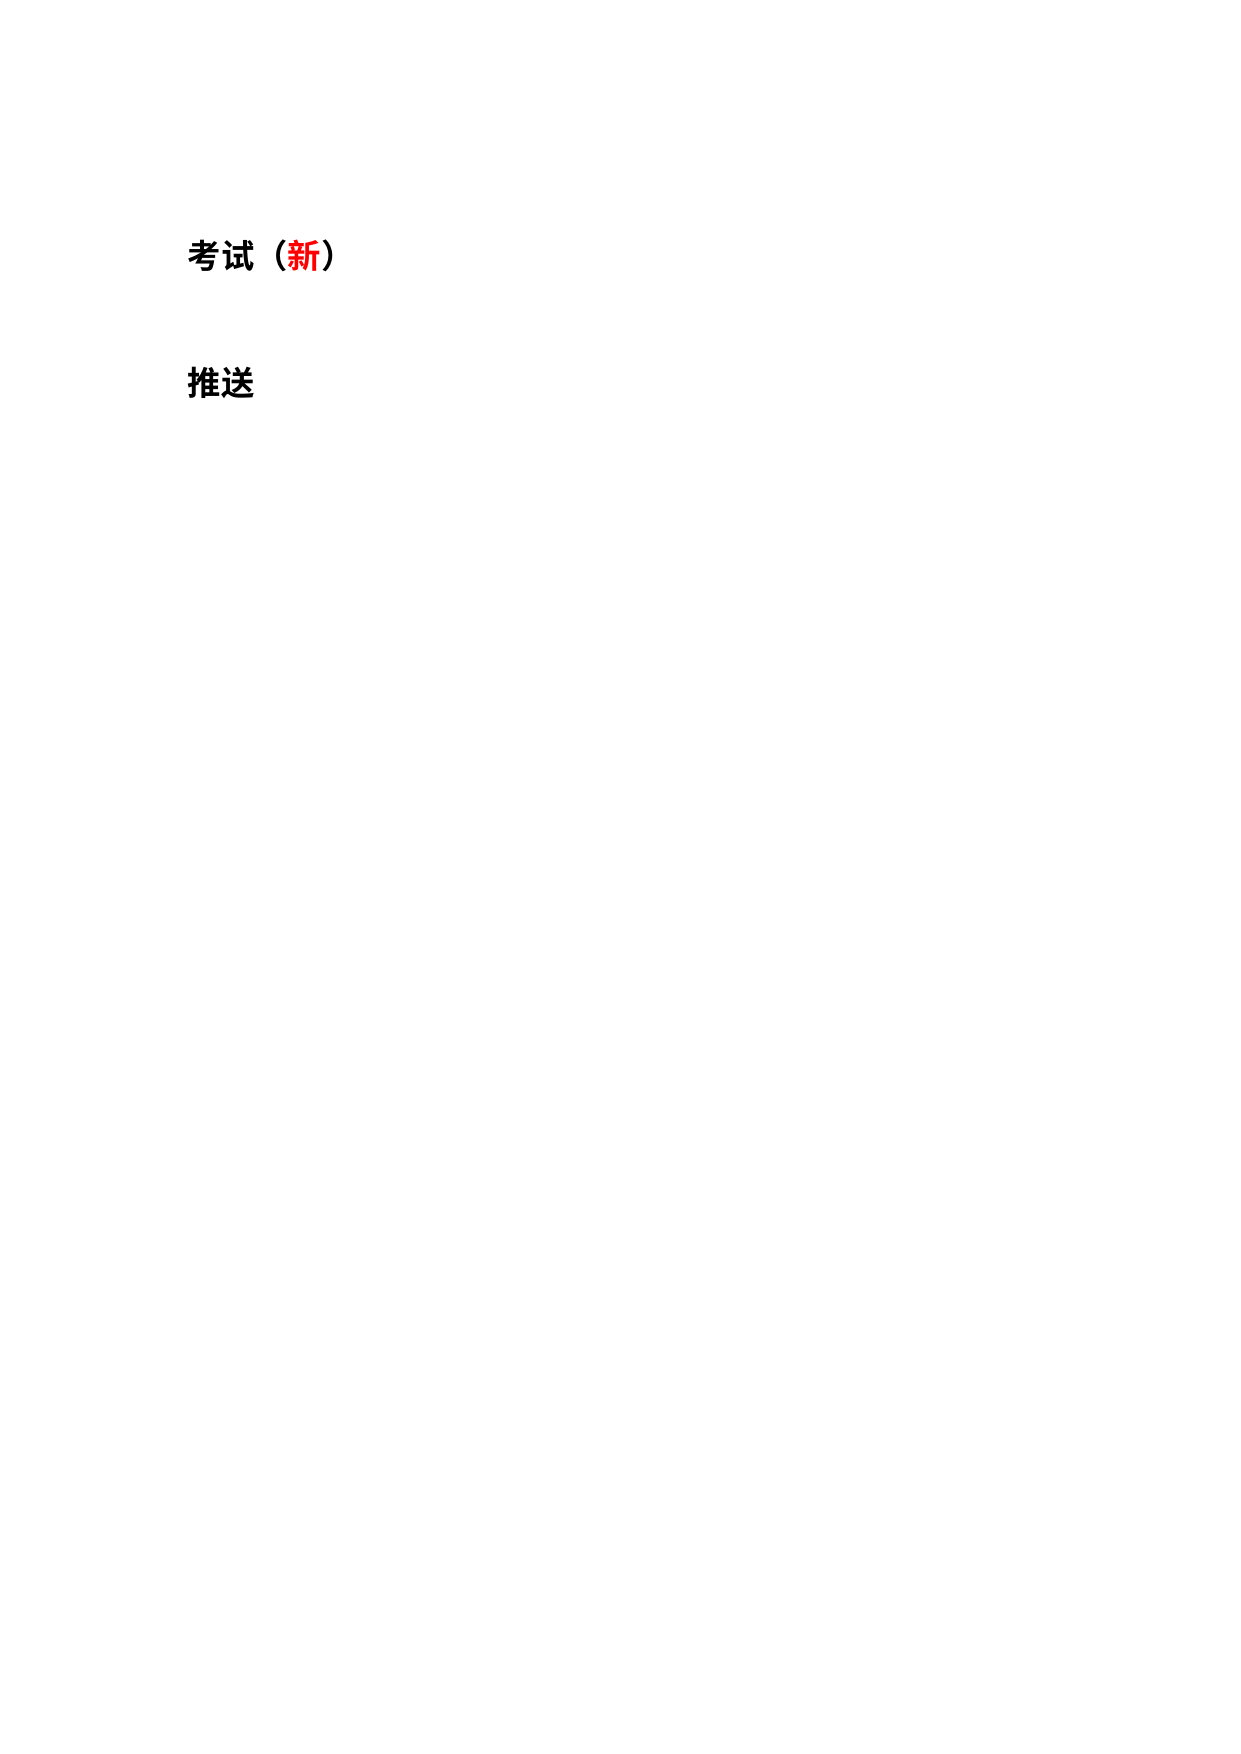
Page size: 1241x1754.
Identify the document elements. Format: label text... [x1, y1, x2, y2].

subtitle 推送 [187, 349, 1053, 638]
subtitle 考试（新） [187, 222, 1053, 287]
